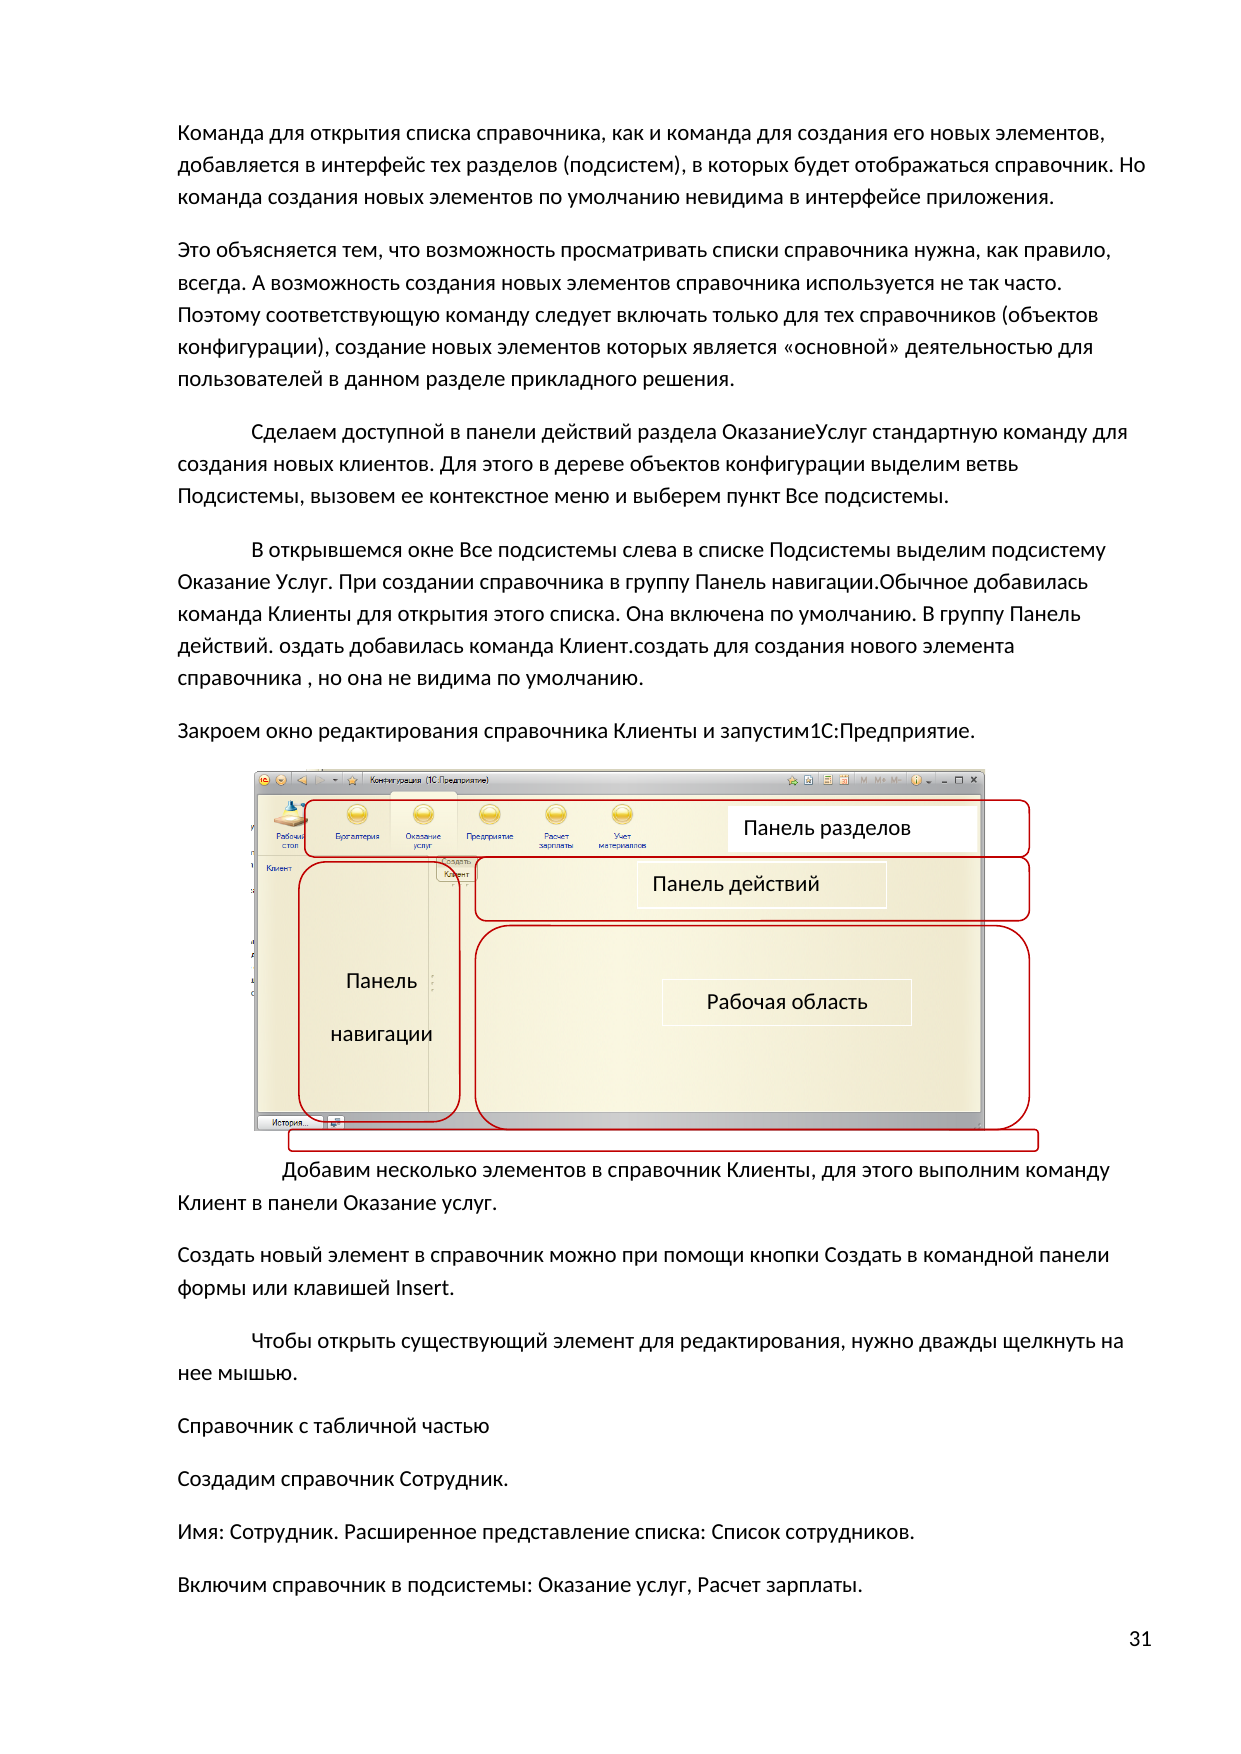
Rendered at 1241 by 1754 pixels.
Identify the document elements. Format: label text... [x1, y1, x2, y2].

text Создать новый элемент в справочник можно при помощи кнопки Создать в командной панели формы или клавишей Insert. [177, 1241, 1152, 1301]
text Добавим несколько элементов в справочник Клиенты, для этого выполним команду Клиент в панели Оказание услуг. [177, 1155, 1152, 1216]
picture [477, 858, 986, 920]
text Создадим справочник Сотрудник. [177, 1464, 1152, 1492]
text Закроем окно редактирования справочника Клиенты и запустим1С:Предприятие. [177, 716, 1152, 744]
text Чтобы открыть существующий элемент для редактирования, нужно дважды щелкнуть на нее мышью. [177, 1326, 1152, 1386]
text Включим справочник в подсистемы: Оказание услуг, Расчет зарплаты. [177, 1570, 1152, 1598]
text Команда для открытия списка справочника, как и команда для создания его новых элементов, добавляется в интерфейс тех разделов (подсистем), в которых будет отображаться справочник. Но команда создания новых элементов по умолчанию невидима в интерфейсе приложения. [177, 118, 1152, 211]
text Справочник с табличной частью [177, 1411, 1152, 1439]
text Сделаем доступной в панели действий раздела ОказаниеУслуг стандартную команду для создания новых клиентов. Для этого в дереве объектов конфигурации выделим ветвь Подсистемы, вызовем ее контекстное меню и выберем пункт Все подсистемы. [177, 417, 1152, 510]
text В открывшемся окне Все подсистемы слева в списке Подсистемы выделим подсистему Оказание Услуг. При создании справочника в группу Панель навигации.Обычное добавилась команда Клиенты для открытия этого списка. Она включена по умолчанию. В группу Панель действий. оздать добавилась команда Клиент.создать для создания нового элемента справочника , но она не видима по умолчанию. [177, 535, 1152, 691]
picture [251, 769, 986, 1131]
text Имя: Сотрудник. Расширенное представление списка: Список сотрудников. [177, 1517, 1152, 1545]
text Это объясняется тем, что возможность просматривать списки справочника нужна, как правило, всегда. А возможность создания новых элементов справочника используется не так часто. Поэтому соответствующую команду следует включать только для тех справочников (объектов конфигурации), создание новых элементов которых является «основной» деятельностью для пользователей в данном разделе прикладного решения. [177, 236, 1152, 392]
picture [306, 801, 986, 856]
picture [477, 927, 986, 1128]
